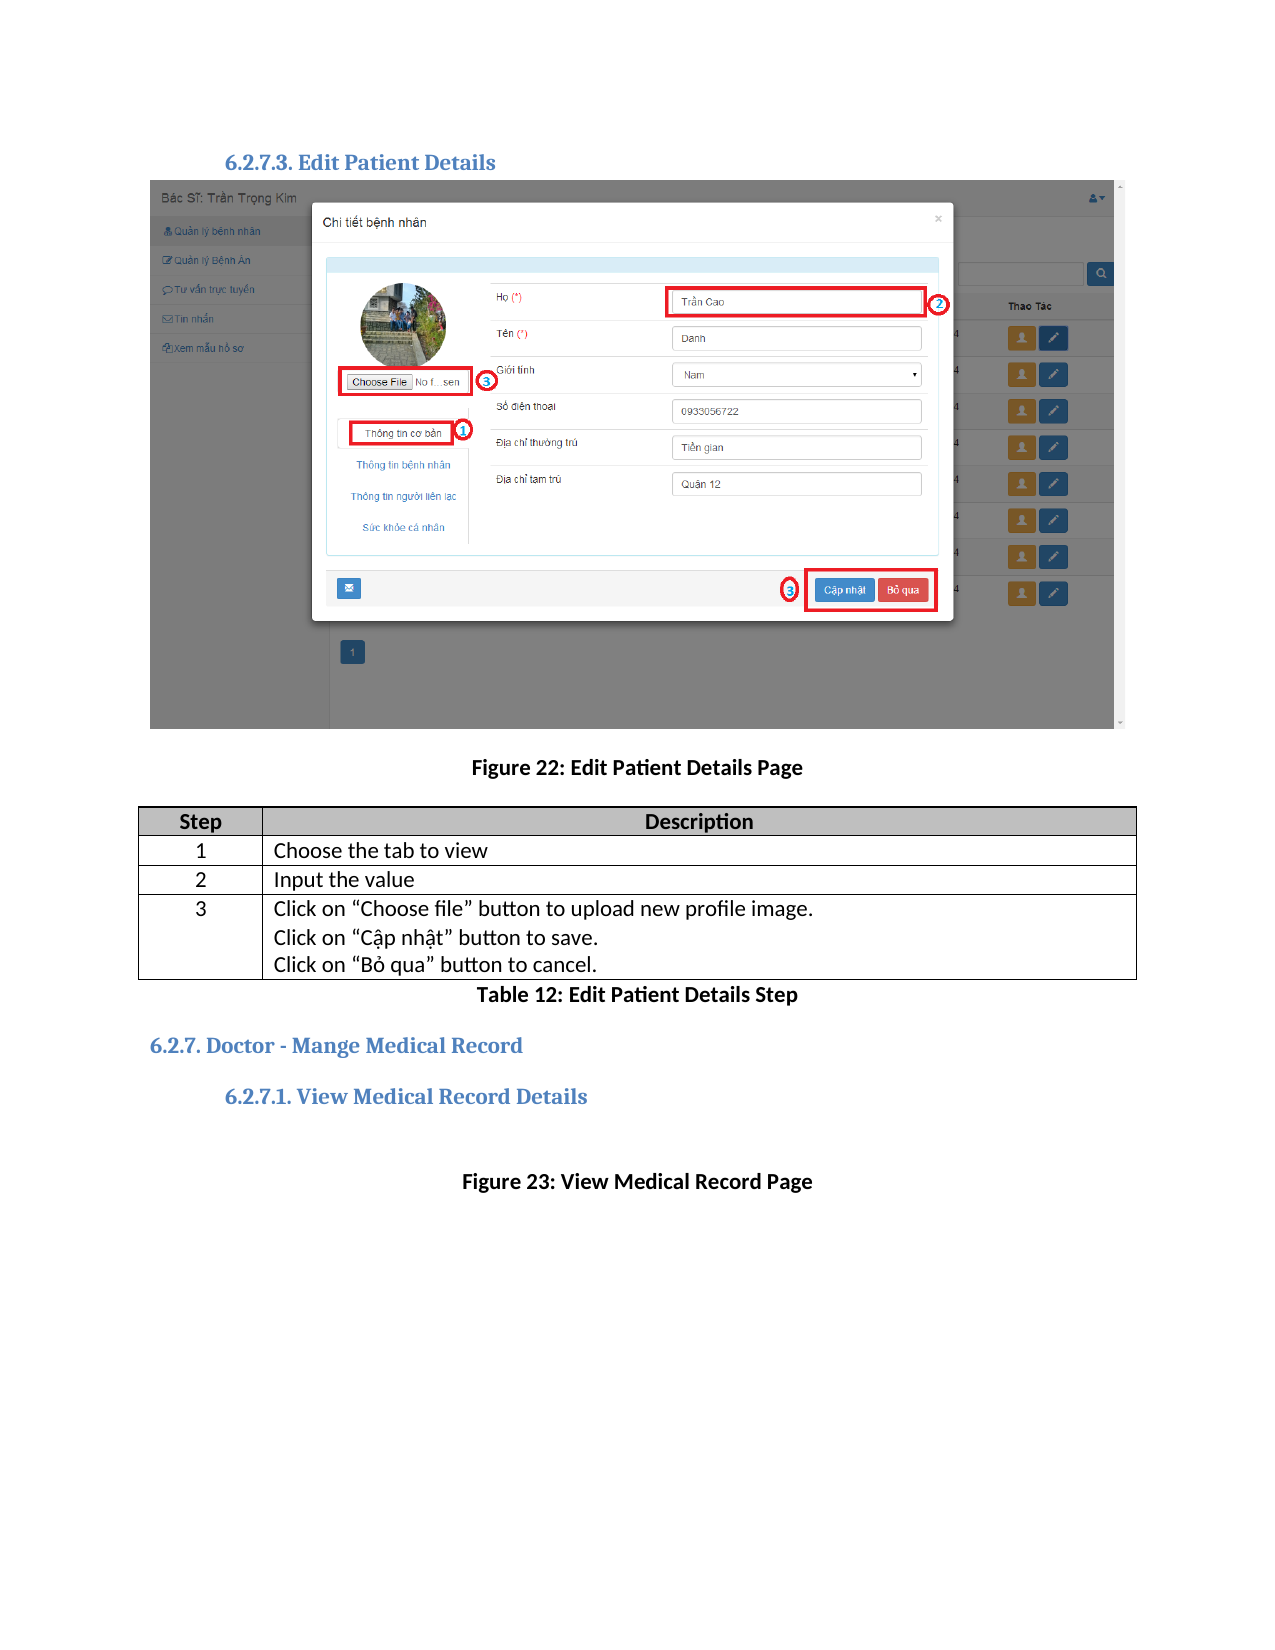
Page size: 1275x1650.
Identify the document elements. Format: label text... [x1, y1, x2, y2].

table_cell 3 [139, 895, 262, 979]
table_cell 1 [139, 836, 262, 864]
text Table 12: Edit Patient Details Step [150, 980, 1125, 1008]
text Figure 22: Edit Patient Details Page [150, 753, 1125, 781]
subtitle 6.2.7. Doctor - Mange Medical Record [150, 1033, 1125, 1059]
table_cell Click on “Choose file” button to upload new profile image. Click on “Cập nhật” button to save. Click on “Bỏ qua” button to cancel. [263, 895, 1136, 979]
table_cell 2 [139, 866, 262, 893]
text Figure 23: View Medical Record Page [150, 1167, 1125, 1195]
table_cell Input the value [263, 866, 1136, 893]
table_header Step [139, 808, 262, 835]
picture [150, 180, 1125, 729]
subtitle 6.2.7.3. Edit Patient Details [150, 150, 1125, 176]
subtitle 6.2.7.1. View Medical Record Details [150, 1084, 1125, 1110]
table_header Description [263, 808, 1136, 835]
table_cell Choose the tab to view [263, 836, 1136, 864]
